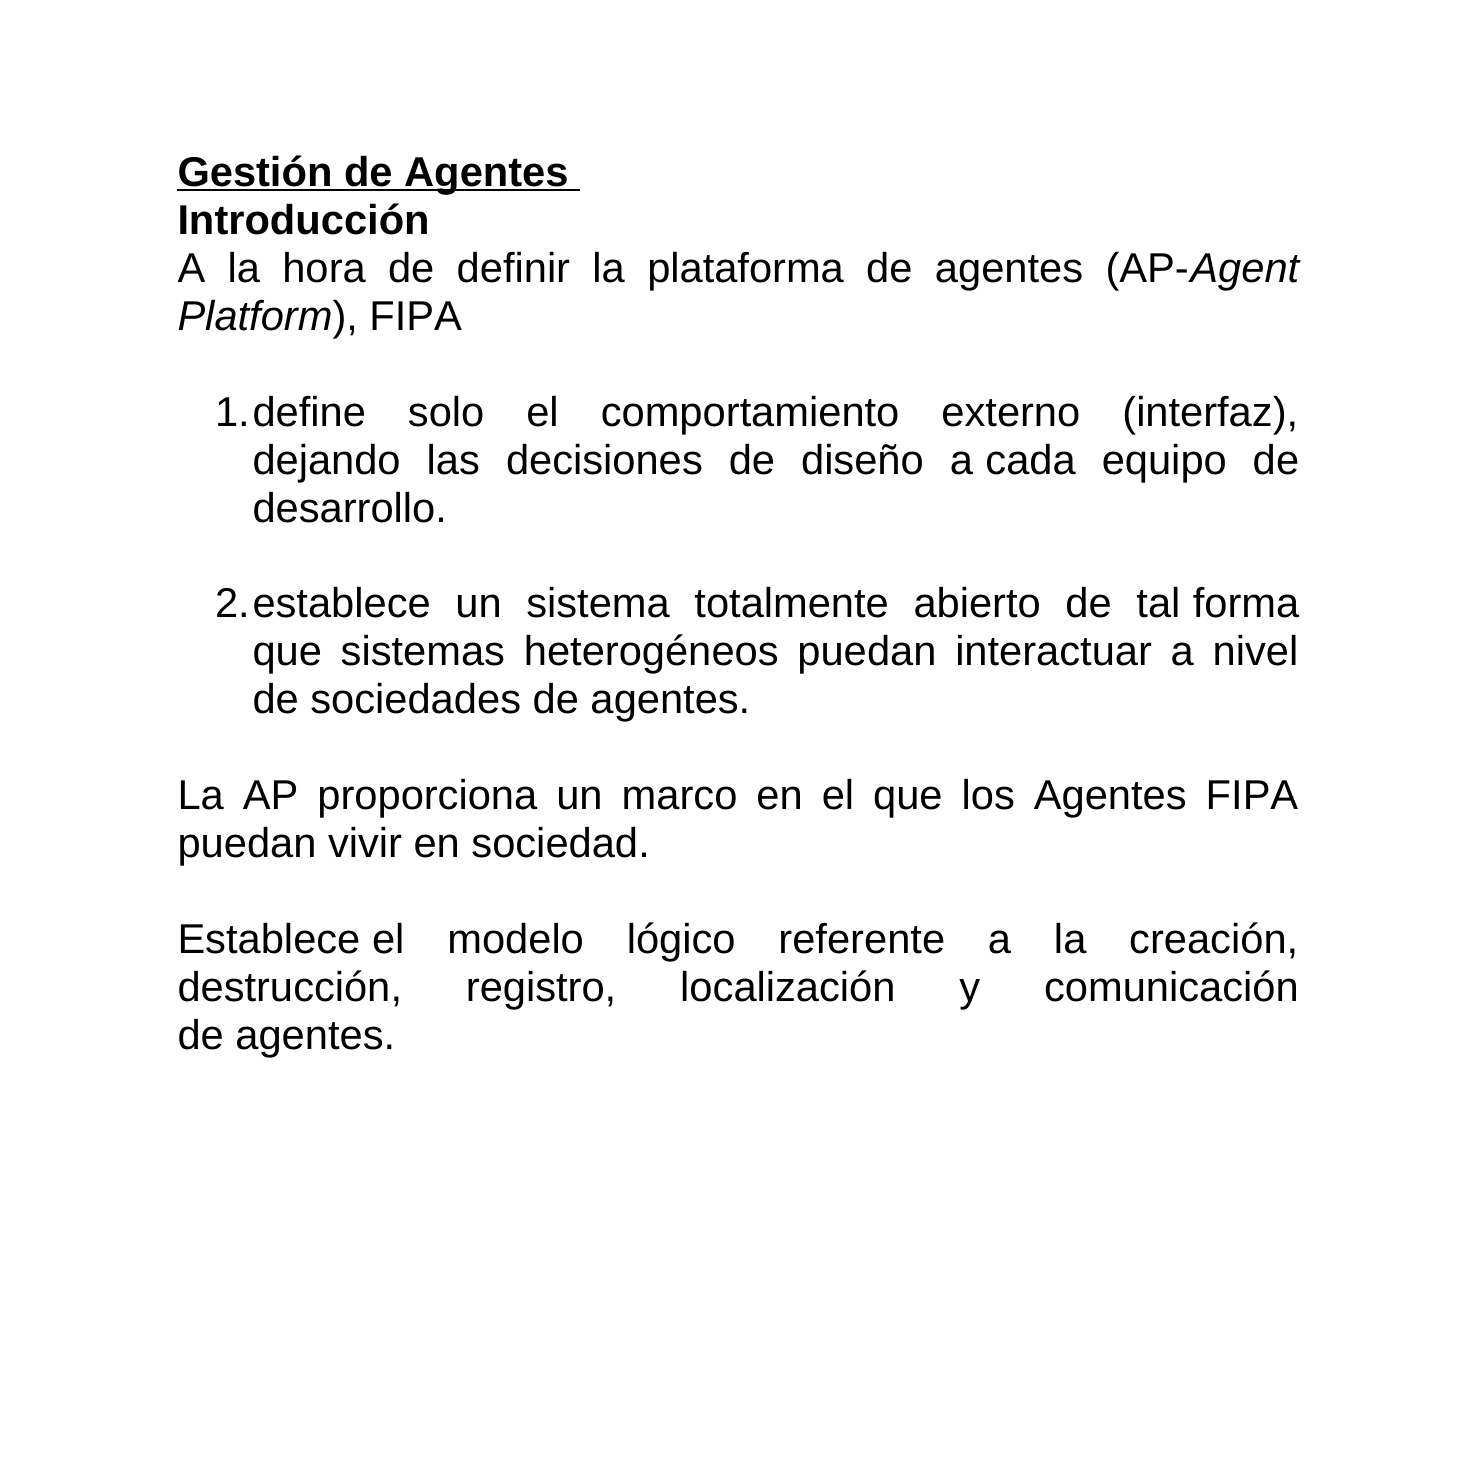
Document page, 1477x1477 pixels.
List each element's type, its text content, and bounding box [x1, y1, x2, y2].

text La AP proporciona un marco en el que los Agentes FIPA puedan vivir en sociedad. [177, 771, 1299, 866]
text A la hora de definir la plataforma de agentes (AP-Agent Platform), FIPA [177, 243, 1299, 339]
list define solo el comportamiento externo (interfaz), dejando las decisiones de diseño a cada equipo de desarrollo. [215, 387, 1299, 531]
text Gestión de Agentes [177, 148, 1299, 196]
list establece un sistema totalmente abierto de tal forma que sistemas heterogéneos puedan interactuar a nivel de sociedades de agentes. [215, 579, 1299, 723]
text Introducción [177, 196, 1299, 243]
text Establece el modelo lógico referente a la creación, destrucción, registro, localización y comunicación de agentes. [177, 914, 1299, 1058]
